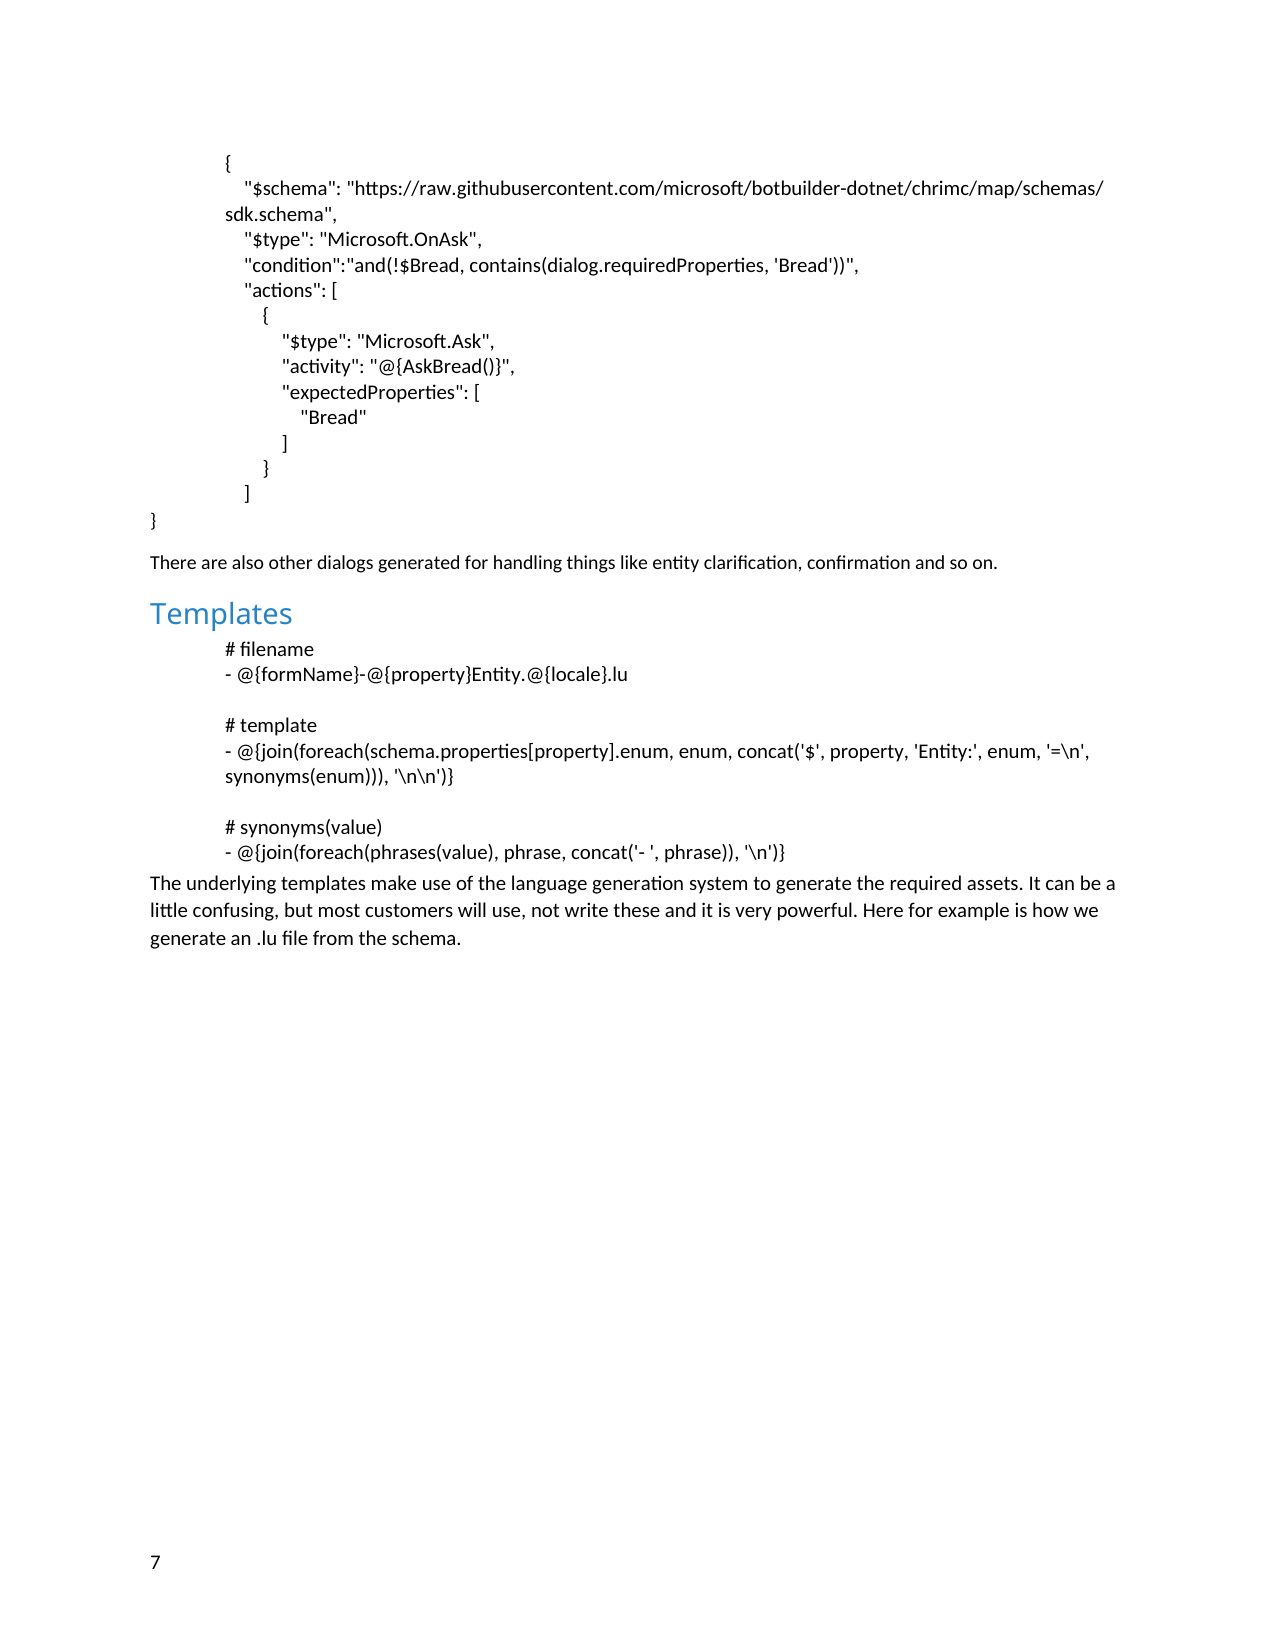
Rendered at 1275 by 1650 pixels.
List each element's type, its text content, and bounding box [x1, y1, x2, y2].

text { [225, 150, 1125, 176]
text There are also other dialogs generated for handling things like entity clarification, confirmation and so on. [150, 551, 1125, 575]
text - @{formName}-@{property}Entity.@{locale}.lu [225, 662, 1125, 687]
text "$type": "Microsoft.Ask", [225, 328, 1125, 353]
text "$schema": "https://raw.githubusercontent.com/microsoft/botbuilder-dotnet/chrimc/map/schemas/sdk.schema", [225, 176, 1125, 226]
text "condition":"and(!$Bread, contains(dialog.requiredProperties, 'Bread'))", [225, 252, 1125, 277]
text "Bread" [225, 404, 1125, 430]
text "$type": "Microsoft.OnAsk", [225, 226, 1125, 252]
text - @{join(foreach(schema.properties[property].enum, enum, concat('$', property, 'Entity:', enum, '=\n', synonyms(enum))), '\n\n')} [225, 738, 1125, 789]
text } [150, 150, 1125, 532]
text "actions": [ [225, 277, 1125, 303]
text # filename [225, 636, 1125, 662]
text - @{join(foreach(phrases(value), phrase, concat('- ', phrase)), '\n')} [225, 839, 1125, 865]
text { [225, 303, 1125, 328]
text ] [225, 481, 1125, 506]
text "activity": "@{AskBread()}", [225, 353, 1125, 379]
text # synonyms(value) [225, 814, 1125, 839]
text } [225, 455, 1125, 481]
text The underlying templates make use of the language generation system to generate the required assets. It can be a little confusing, but most customers will use, not write these and it is very powerful. Here for example is how we generate an .lu file from the schema. [150, 636, 1125, 950]
text # template [225, 712, 1125, 738]
text "expectedProperties": [ [225, 379, 1125, 404]
text ] [225, 430, 1125, 455]
subtitle Templates [150, 593, 1125, 633]
